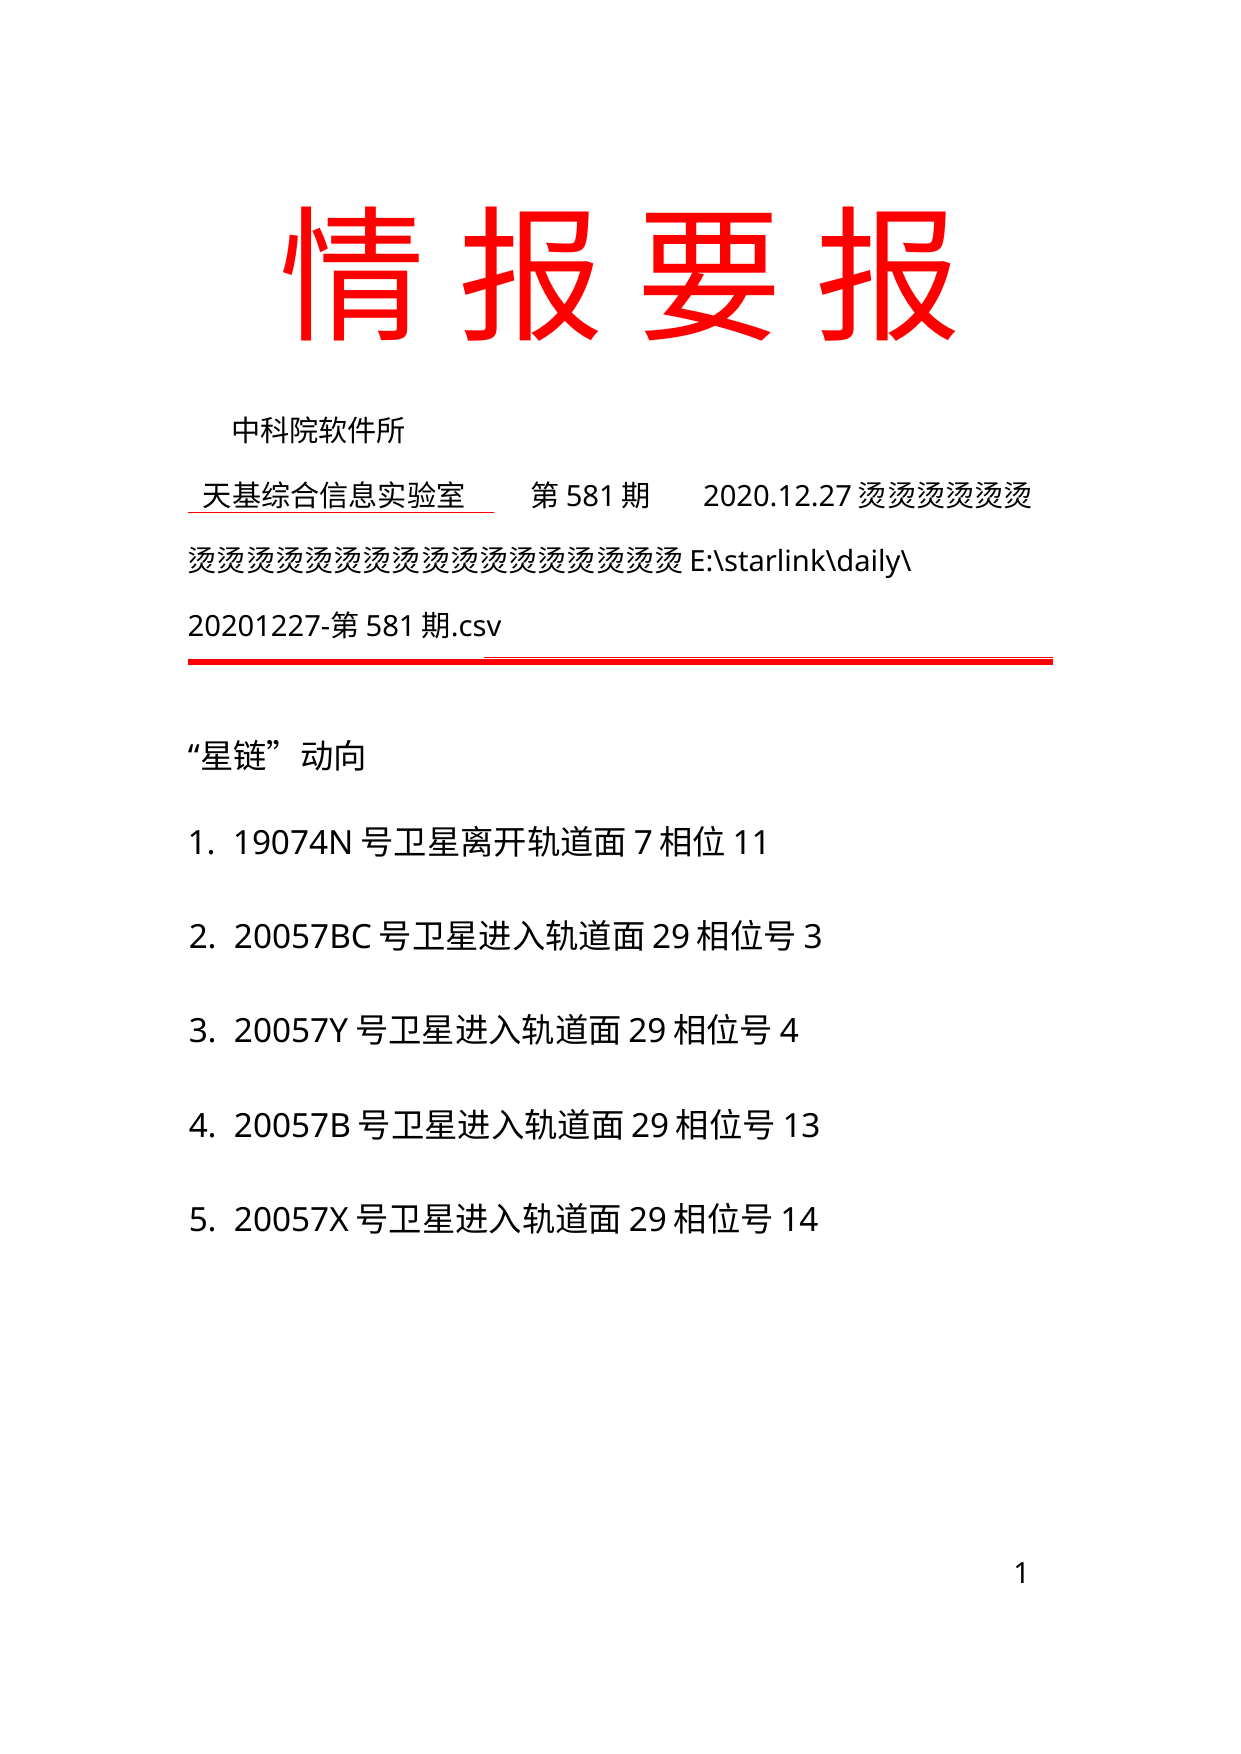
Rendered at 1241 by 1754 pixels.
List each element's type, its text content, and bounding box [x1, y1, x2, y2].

text 1. 19074N号卫星离开轨道面7相位11 2. 20057BC号卫星进入轨道面29相位号3 3. 20057Y号卫星进入轨道面29相位号4 4. 20057B号卫星进入轨道面29相位号13 5. 20057X号卫星进入轨道面29相位号14 [187, 808, 1029, 1343]
text 中科院软件所 [187, 397, 1053, 462]
text 情 报 要 报 [187, 152, 1053, 380]
text 天基综合信息实验室 第581期 2020.12.27烫烫烫烫烫烫烫烫烫烫烫烫烫烫烫烫烫烫烫烫烫烫烫E:\starlink\daily\20201227-第581期.csv [187, 462, 1053, 722]
subtitle “星链”动向 [188, 722, 1029, 787]
